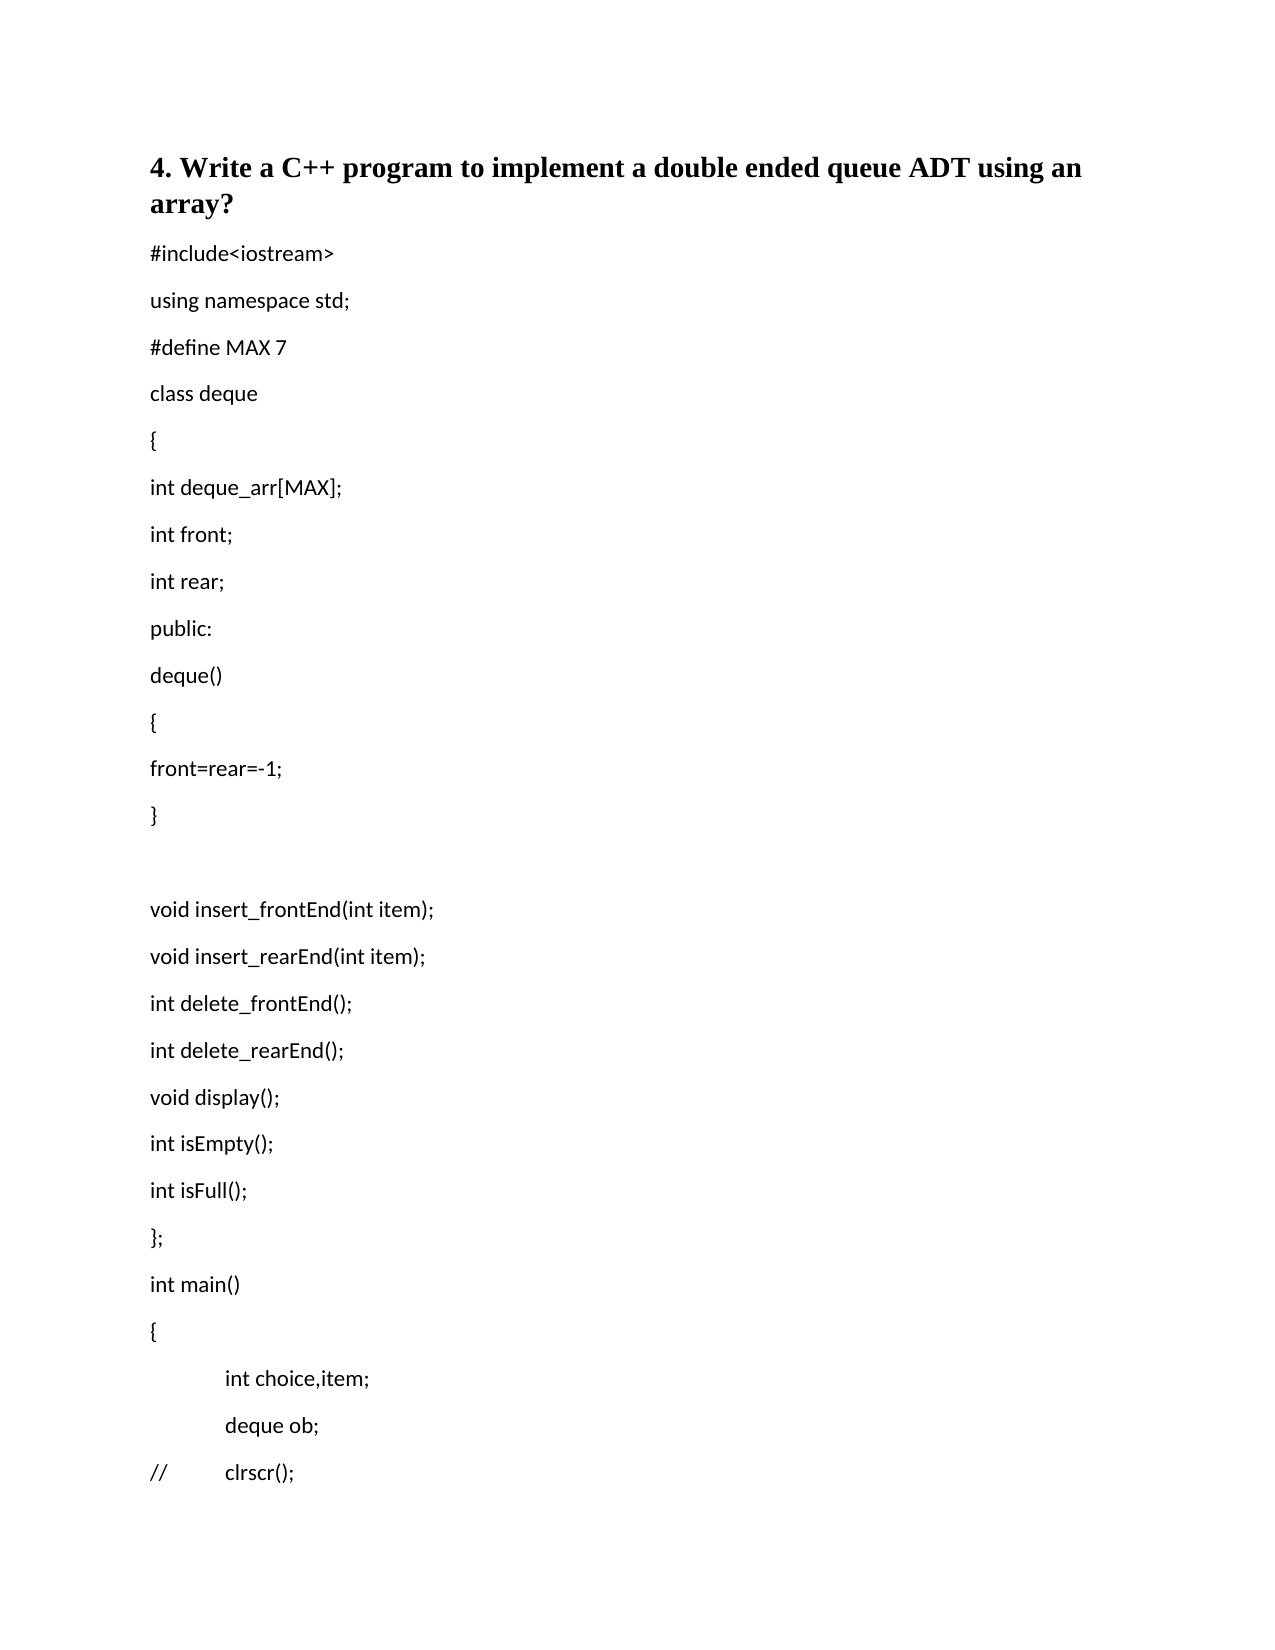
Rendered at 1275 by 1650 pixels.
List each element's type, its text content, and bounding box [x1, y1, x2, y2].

text deque ob; [150, 1411, 1125, 1439]
text int delete_rearEnd(); [150, 1036, 1125, 1064]
text int main() [150, 1270, 1125, 1298]
text }; [150, 1223, 1125, 1251]
text void display(); [150, 1083, 1125, 1111]
text int choice,item; [150, 1364, 1125, 1392]
text using namespace std; [150, 286, 1125, 314]
text #include<iostream> [150, 239, 1125, 267]
text int front; [150, 520, 1125, 548]
text 4. Write a C++ program to implement a double ended queue ADT using an array? [150, 150, 1125, 220]
text #define MAX 7 [150, 333, 1125, 361]
text { [150, 1317, 1125, 1345]
text deque() [150, 661, 1125, 689]
text void insert_frontEnd(int item); [150, 895, 1125, 923]
text int isEmpty(); [150, 1129, 1125, 1158]
text { [150, 708, 1125, 736]
text int isFull(); [150, 1176, 1125, 1204]
text class deque [150, 379, 1125, 408]
text } [150, 801, 1125, 829]
text int delete_frontEnd(); [150, 989, 1125, 1017]
text front=rear=-1; [150, 754, 1125, 783]
text // clrscr(); [150, 1458, 1125, 1486]
text int deque_arr[MAX]; [150, 473, 1125, 501]
text { [150, 426, 1125, 454]
text void insert_rearEnd(int item); [150, 942, 1125, 970]
text int rear; [150, 567, 1125, 595]
text public: [150, 614, 1125, 642]
